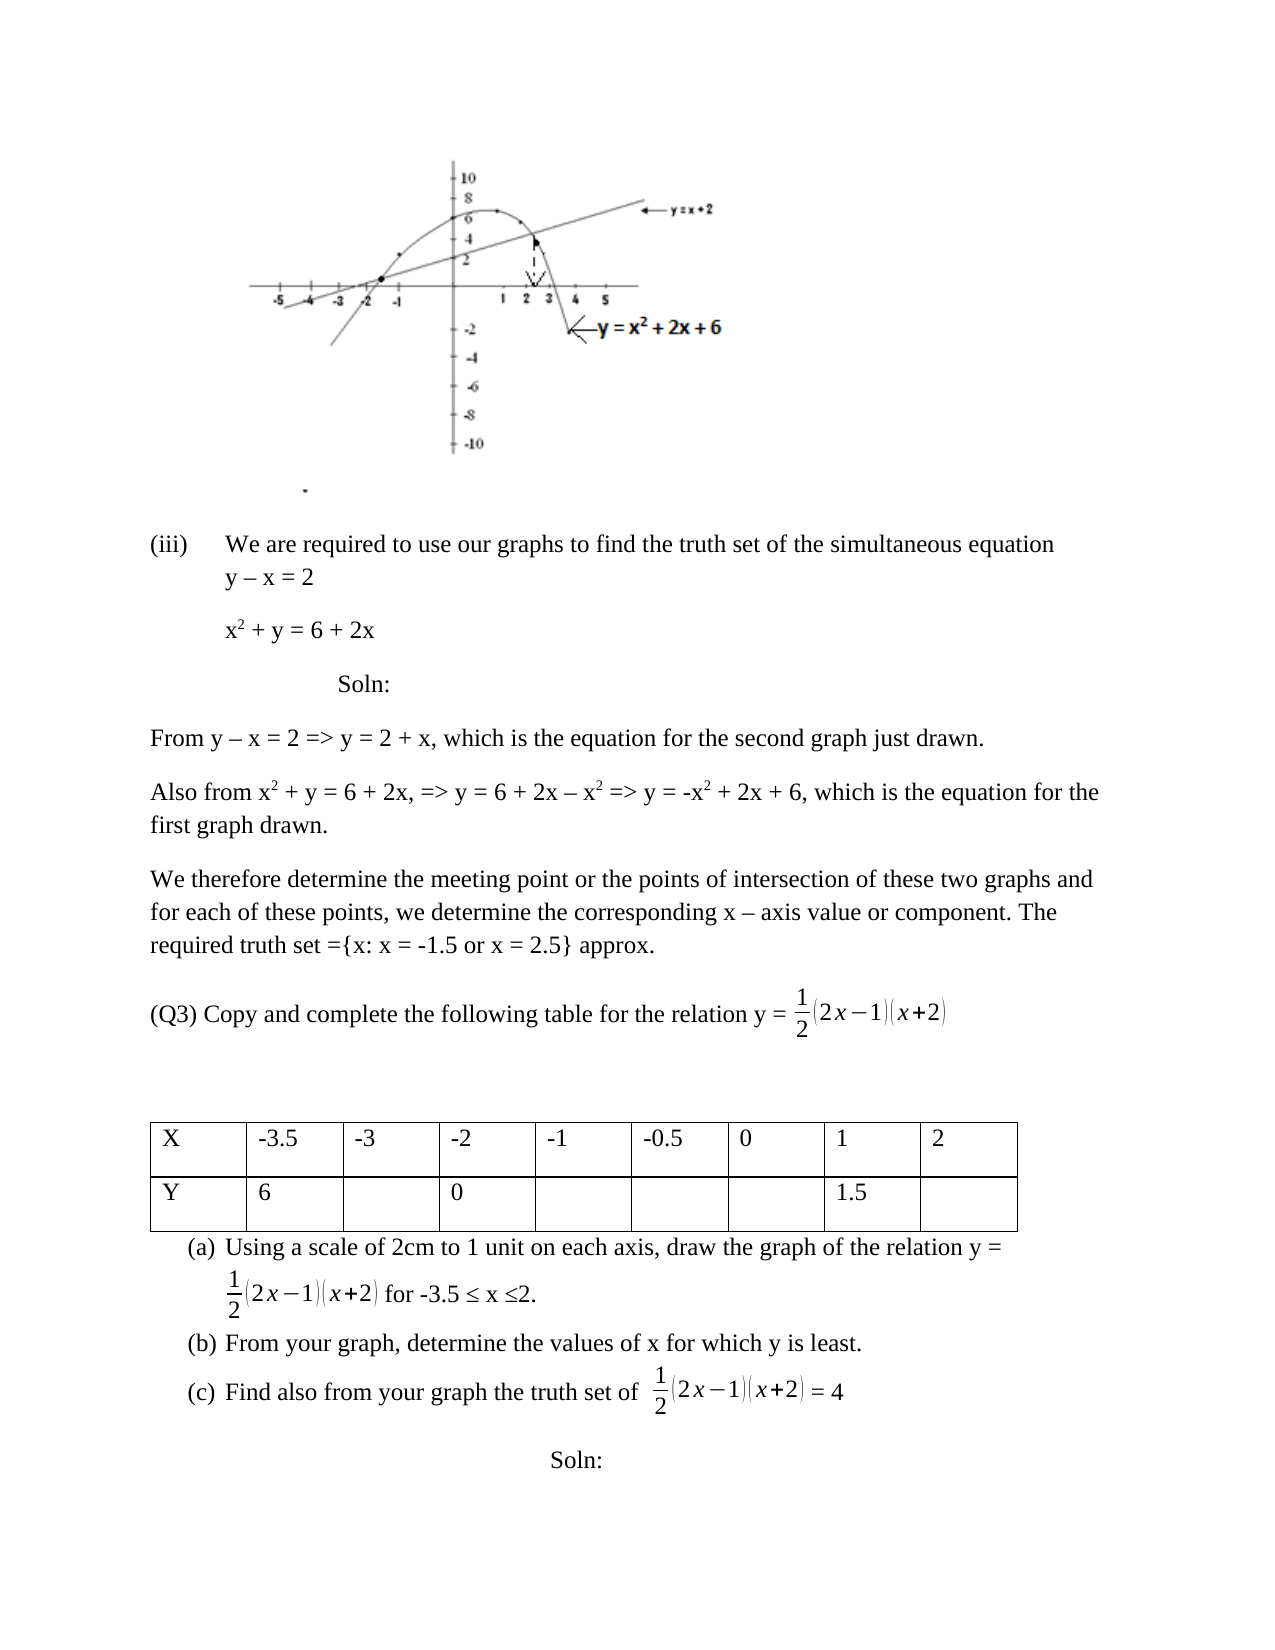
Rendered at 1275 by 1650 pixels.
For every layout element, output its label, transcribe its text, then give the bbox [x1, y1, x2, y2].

list Using a scale of 2cm to 1 unit on each axis, draw the graph of the relation y = for -3.5 ≤ x ≤2. [187, 1232, 1125, 1324]
table_header 2 [921, 1123, 1017, 1176]
text Soln: [187, 1446, 1125, 1474]
table_header -0.5 [632, 1123, 728, 1176]
table_cell 6 [247, 1178, 343, 1231]
table_cell [921, 1178, 1017, 1231]
table_cell [729, 1178, 824, 1231]
table_header 0 [729, 1123, 824, 1176]
text (Q3) Copy and complete the following table for the relation y = [150, 984, 1125, 1043]
table_header -3 [344, 1123, 439, 1176]
picture [225, 150, 767, 504]
table_cell [344, 1178, 439, 1231]
list We are required to use our graphs to find the truth set of the simultaneous equation [150, 529, 1125, 557]
text Soln: [150, 669, 1125, 698]
table_header 1 [825, 1123, 920, 1176]
table_cell 1.5 [825, 1178, 920, 1231]
table_header -3.5 [247, 1123, 343, 1176]
text From y – x = 2 => y = 2 + x, which is the equation for the second graph just drawn. [150, 723, 1125, 752]
text We therefore determine the meeting point or the points of intersection of these two graphs and for each of these points, we determine the corresponding x – axis value or component. The required truth set ={x: x = -1.5 or x = 2.5} approx. [150, 864, 1125, 959]
text x2 + y = 6 + 2x [150, 616, 1125, 644]
list From your graph, determine the values of x for which y is least. [187, 1328, 1125, 1357]
table_header X [151, 1123, 246, 1176]
table_header -1 [536, 1123, 631, 1176]
table_cell [632, 1178, 728, 1231]
text Also from x2 + y = 6 + 2x, => y = 6 + 2x – x2 => y = -x2 + 2x + 6, which is the equation for the first graph drawn. [150, 777, 1125, 839]
table_cell 0 [440, 1178, 535, 1231]
table_header -2 [440, 1123, 535, 1176]
list y – x = 2 [225, 562, 1125, 591]
table_cell Y [151, 1178, 246, 1231]
table_cell [536, 1178, 631, 1231]
list Find also from your graph the truth set of = 4 [187, 1361, 1125, 1420]
